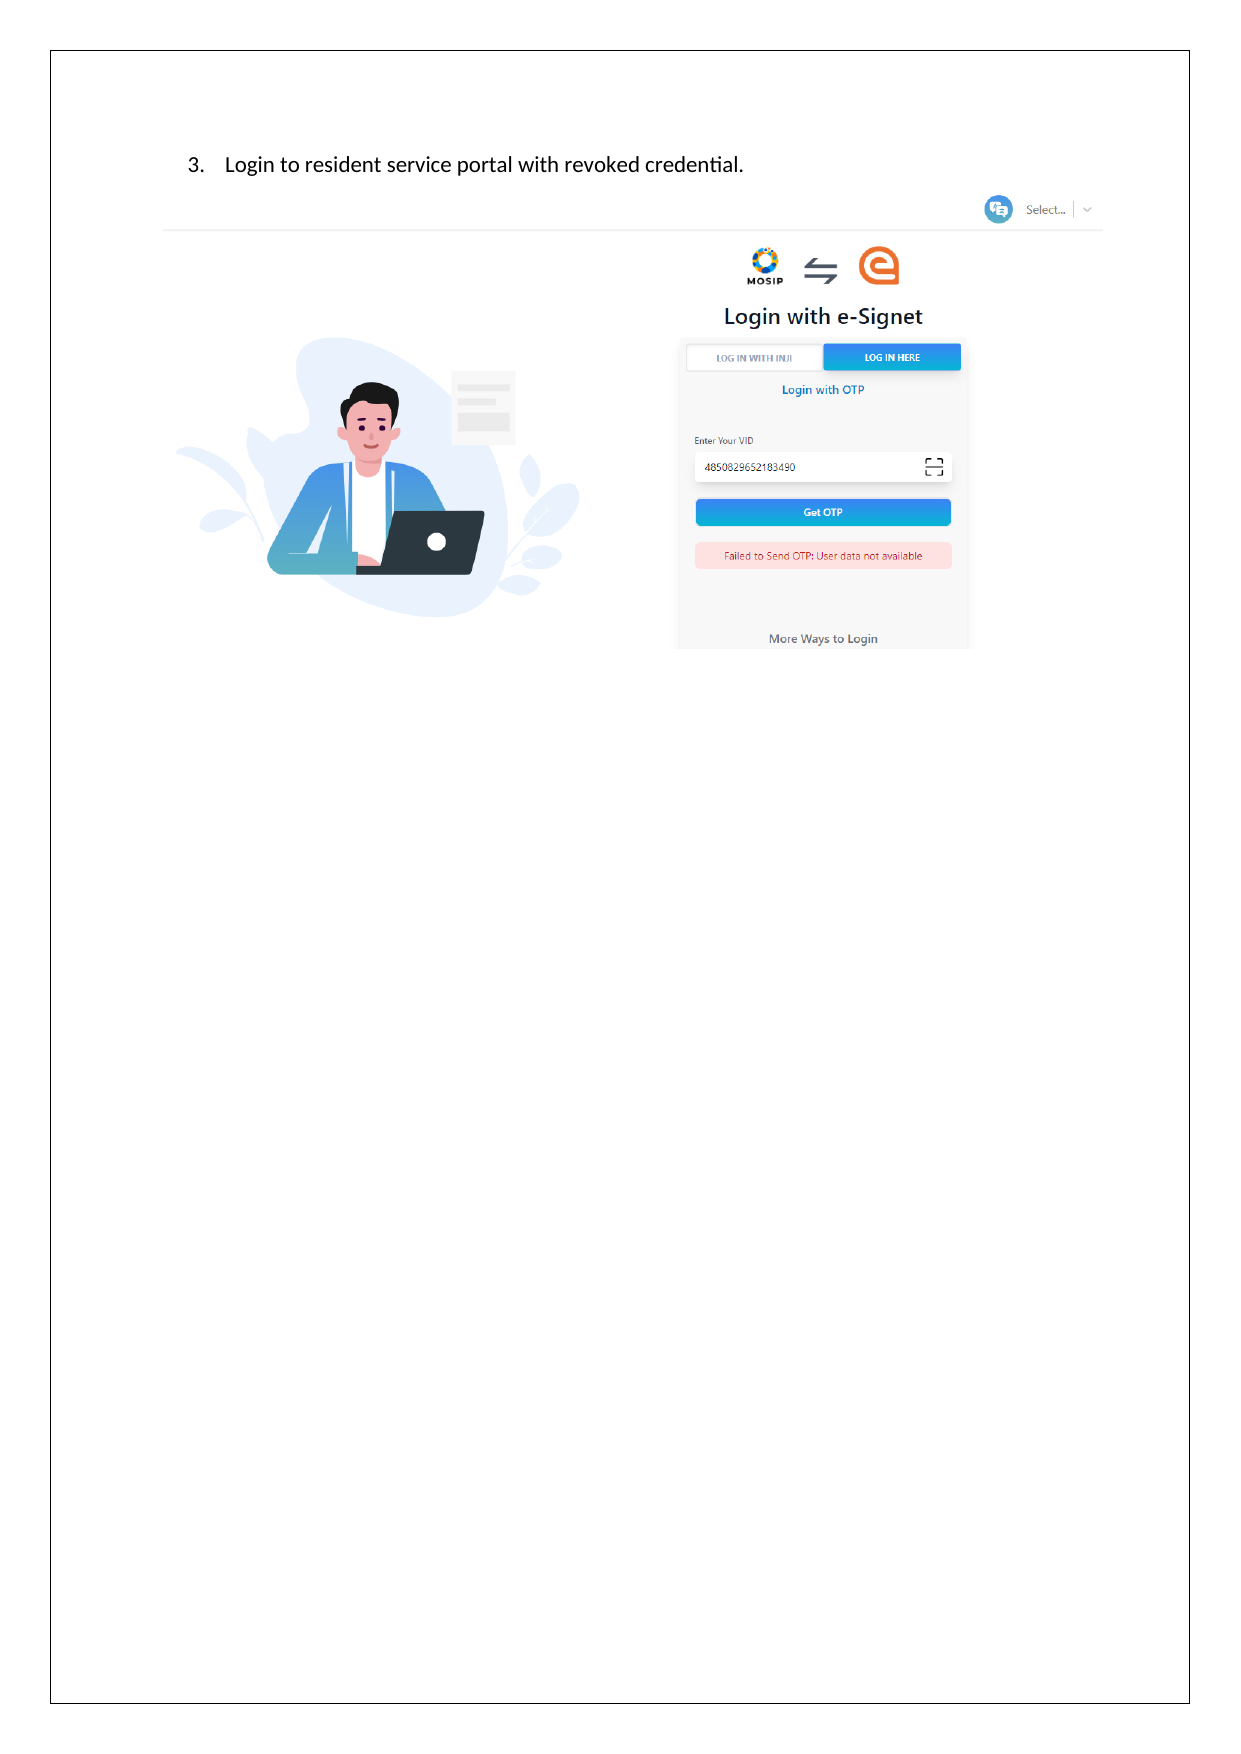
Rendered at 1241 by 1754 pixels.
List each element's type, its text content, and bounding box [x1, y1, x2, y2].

list Login to resident service portal with revoked credential. [187, 150, 1090, 178]
picture [162, 194, 1103, 649]
